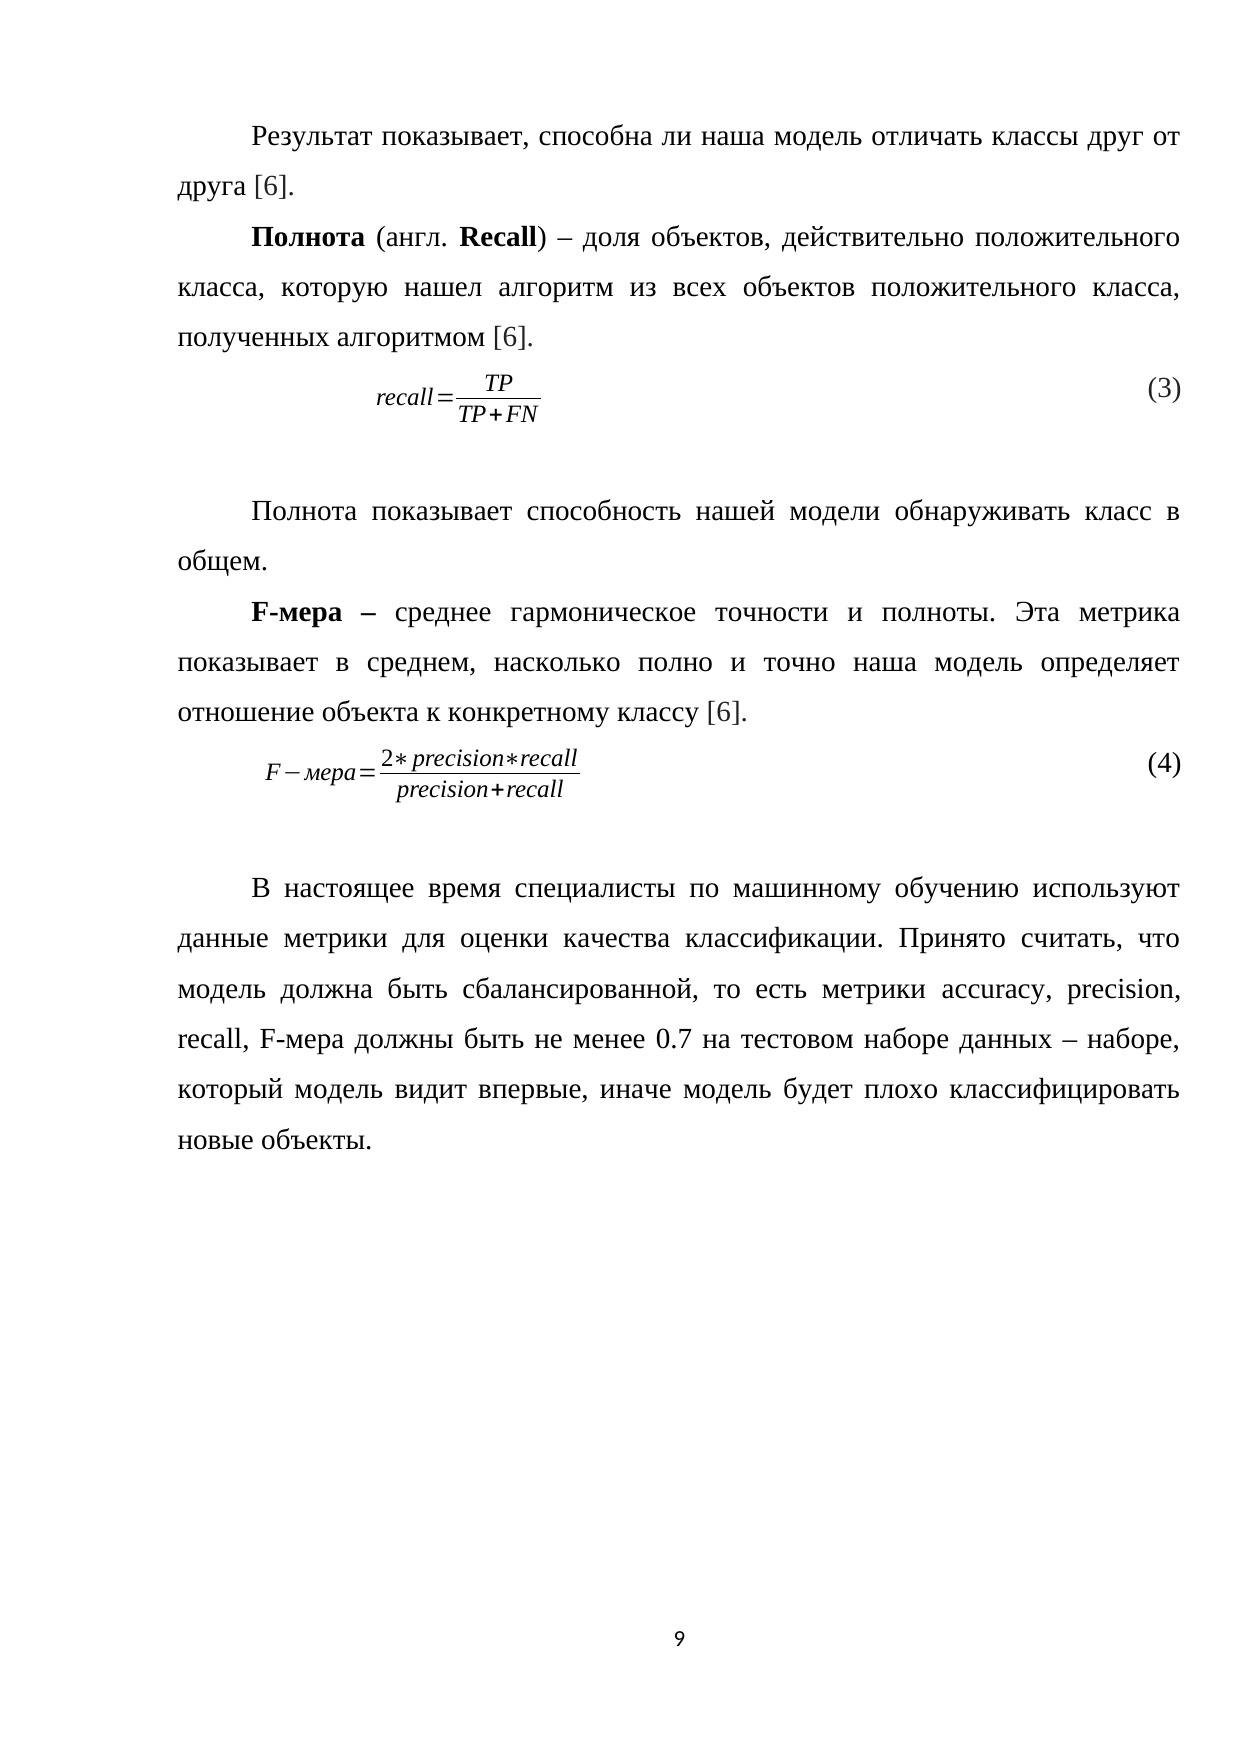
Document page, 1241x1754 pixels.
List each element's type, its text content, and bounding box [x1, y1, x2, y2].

table_header (3) [679, 370, 1192, 443]
table_header [166, 745, 679, 817]
text Результат показывает, способна ли наша модель отличать классы друг от друга [6]. [177, 118, 1181, 202]
table_header (4) [679, 745, 1192, 817]
text F-мера – среднее гармоническое точности и полноты. Эта метрика показывает в среднем, насколько полно и точно наша модель определяет отношение объекта к конкретному классу [6]. [177, 594, 1181, 728]
text Полнота показывает способность нашей модели обнаруживать класс в общем. [177, 493, 1181, 577]
table_header [166, 370, 679, 443]
text Полнота (англ. Recall) – доля объектов, действительно положительного класса, которую нашел алгоритм из всех объектов положительного класса, полученных алгоритмом [6]. [177, 219, 1181, 353]
text В настоящее время специалисты по машинному обучению используют данные метрики для оценки качества классификации. Принято считать, что модель должна быть сбалансированной, то есть метрики accuracy, precision, recall, F-мера должны быть не менее 0.7 на тестовом наборе данных – наборе, который модель видит впервые, иначе модель будет плохо классифицировать новые объекты. [177, 870, 1181, 1155]
